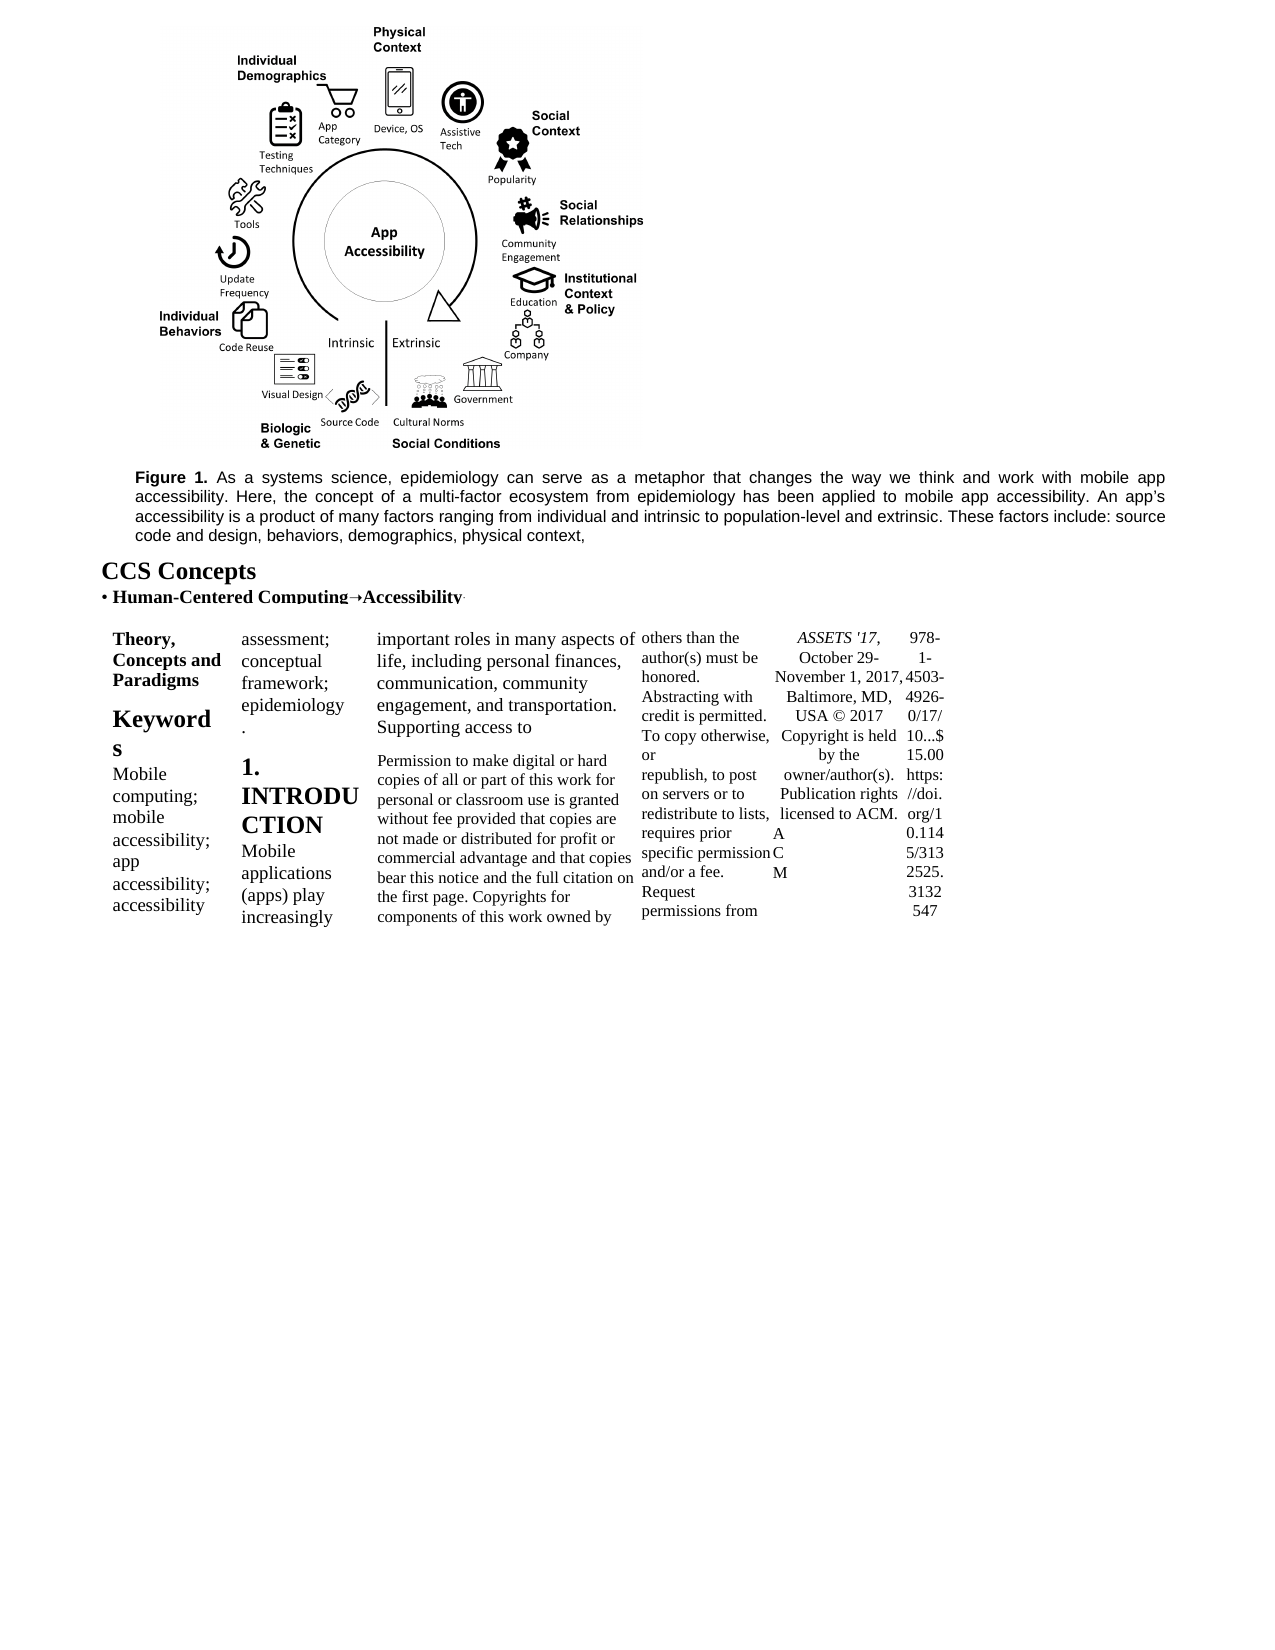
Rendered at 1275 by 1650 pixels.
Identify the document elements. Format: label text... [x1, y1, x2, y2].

text Permission to make digital or hard copies of all or part of this work for personal or classroom use is granted without fee provided that copies are not made or distributed for profit or commercial advantage and that copies bear this notice and the full citation on the first page. Copyrights for components of this work owned by others than the author(s) must be honored. Abstracting with credit is permitted. To copy otherwise, or republish, to post on servers or to redistribute to lists, requires prior specific permission and/or a fee. Request permissions from [377, 628, 773, 926]
text Theory, Concepts and Paradigms [112, 628, 241, 691]
text 1. INTRODUCTION Mobile applications (apps) play increasingly important roles in many aspects of life, including personal finances, communication, community engagement, and transportation. Supporting access to [377, 628, 641, 738]
text ASSETS '17, October 29-November 1, 2017, Baltimore, MD, USA © 2017 Copyright is held by the owner/author(s). Publication rights licensed to ACM. [773, 628, 905, 823]
text ACM 978-1-4503-4926-0/17/10...$15.00 https://doi.org/10.1145/3132525.3132547 [905, 628, 944, 920]
picture [159, 26, 644, 449]
text Figure 1. As a systems science, epidemiology can serve as a metaphor that changes the way we think and work with mobile app accessibility. Here, the concept of a multi-factor ecosystem from epidemiology has been applied to mobile app accessibility. An app’s accessibility is a product of many factors ranging from individual and intrinsic to population-level and extrinsic. These factors include: source code and design, behaviors, demographics, physical context, [135, 468, 1167, 545]
text 1. INTRODUCTION Mobile applications (apps) play increasingly important roles in many aspects of life, including personal finances, communication, community engagement, and transportation. Supporting access to [241, 752, 377, 927]
text Keywords Mobile computing; mobile accessibility; app accessibility; accessibility assessment; conceptual framework; epidemiology. [241, 628, 347, 738]
text Keywords Mobile computing; mobile accessibility; app accessibility; accessibility assessment; conceptual framework; epidemiology. [112, 704, 211, 916]
table_header CCS Concepts • Human-Centered Computing➝Accessibility➝Accessibility [101, 546, 465, 603]
